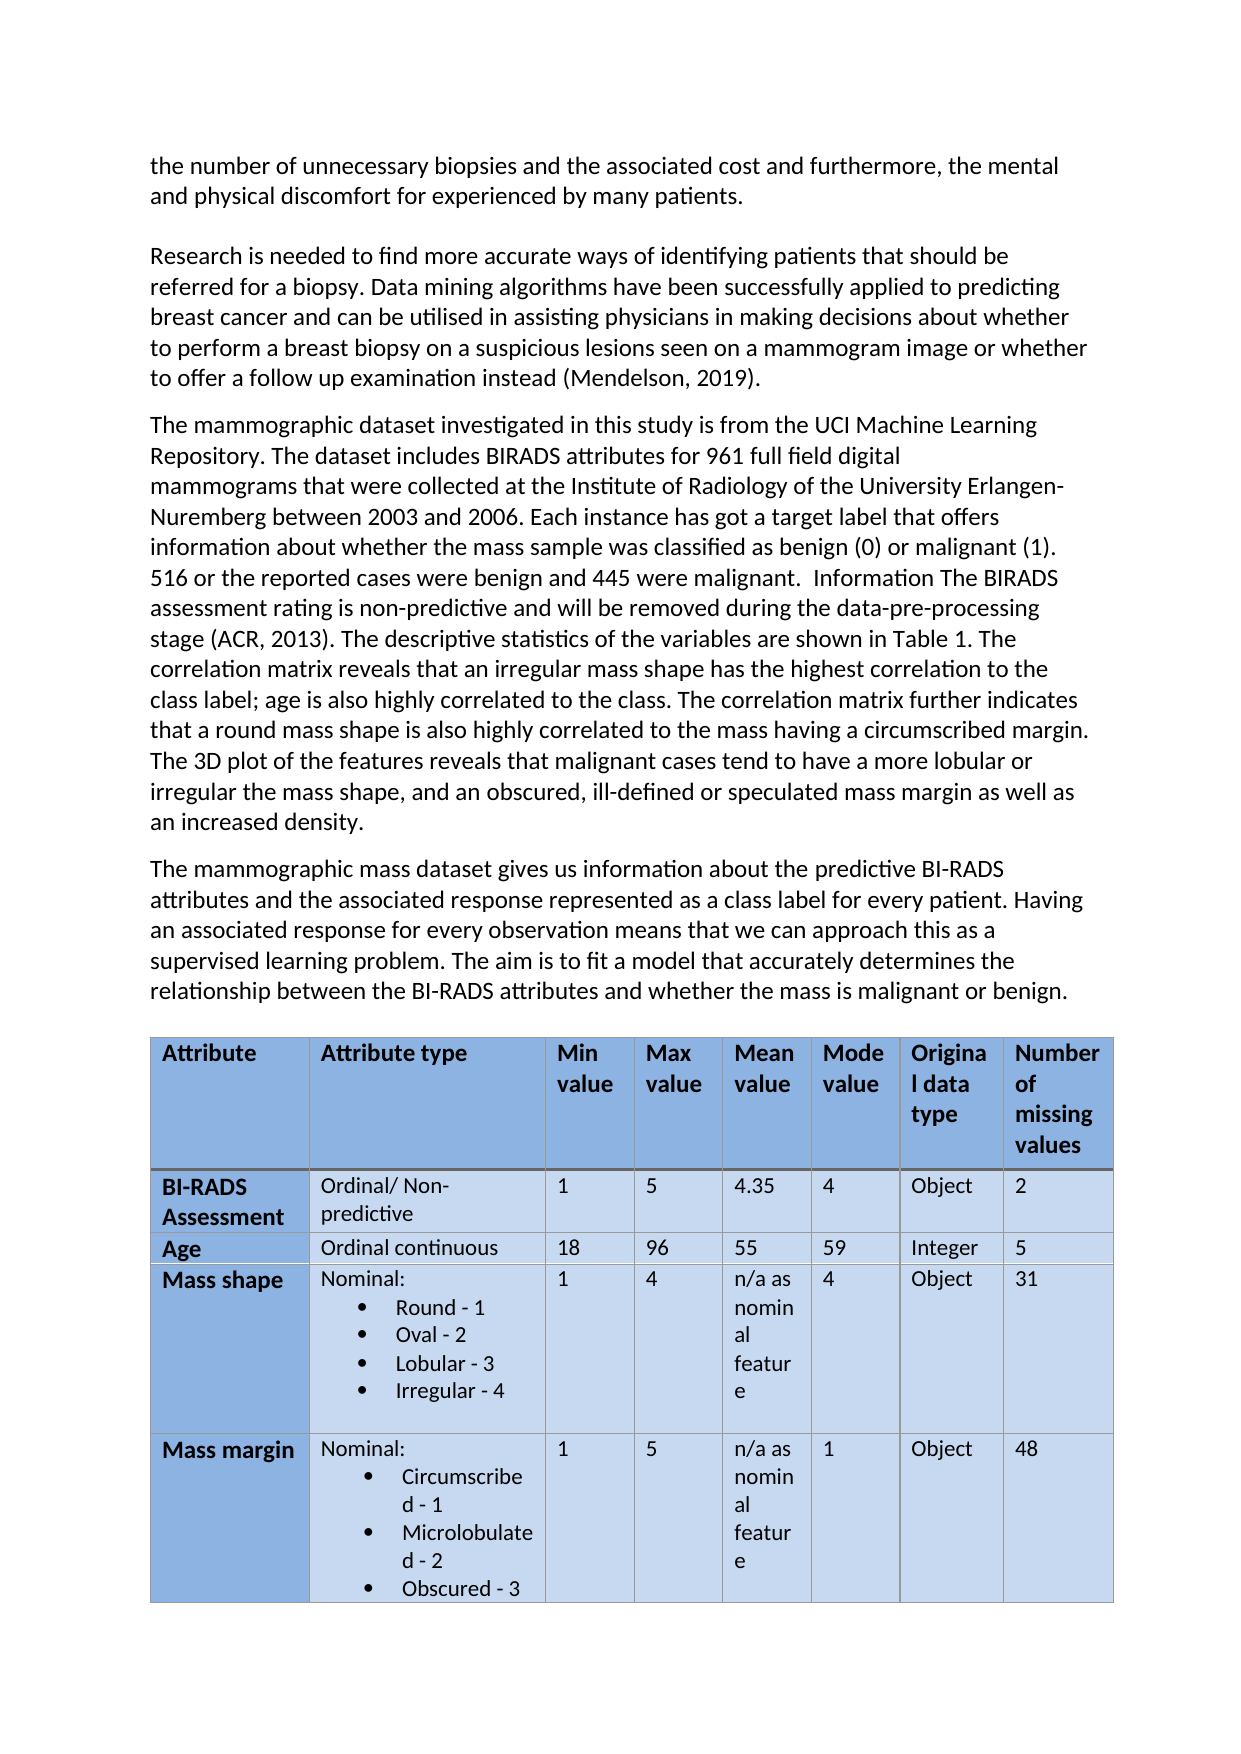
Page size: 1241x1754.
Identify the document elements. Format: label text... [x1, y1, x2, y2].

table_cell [310, 1434, 545, 1602]
table_cell 4.35 [723, 1171, 811, 1232]
table_cell 1 [546, 1434, 634, 1602]
table_header Mode value [812, 1038, 899, 1168]
table_cell 55 [723, 1233, 811, 1263]
table_cell 5 [635, 1434, 722, 1602]
table_cell 2 [1004, 1171, 1113, 1232]
table_cell Integer [901, 1233, 1003, 1263]
table_cell Mass margin [151, 1434, 309, 1602]
table_cell Object [901, 1265, 1003, 1433]
table_cell 96 [635, 1233, 722, 1263]
table_cell 1 [546, 1265, 634, 1433]
table_cell 48 [1004, 1434, 1113, 1602]
table_header Attribute type [310, 1038, 545, 1168]
table_header Attribute [151, 1038, 309, 1168]
table_header Min value [546, 1038, 634, 1168]
table_cell 4 [812, 1171, 899, 1232]
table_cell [723, 1434, 811, 1602]
table_cell 5 [635, 1171, 722, 1232]
table_header Number of missing values [1004, 1038, 1113, 1168]
table_header Mean value [723, 1038, 811, 1168]
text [150, 150, 1090, 211]
table_cell Ordinal continuous [310, 1233, 545, 1263]
table_cell 4 [635, 1265, 722, 1433]
text The mammographic dataset investigated in this study is from the UCI Machine Learning Repository. The dataset includes BIRADS attributes for 961 full field digital mammograms that were collected at the Institute of Radiology of the University Erlangen-Nuremberg between 2003 and 2006. Each instance has got a target label that offers information about whether the mass sample was classified as benign (0) or malignant (1). 516 or the reported cases were benign and 445 were malignant. Information The BIRADS assessment rating is non-predictive and will be removed during the data-pre-processing stage (ACR, 2013). The descriptive statistics of the variables are shown in Table 1. The correlation matrix reveals that an irregular mass shape has the highest correlation to the class label; age is also highly correlated to the class. The correlation matrix further indicates that a round mass shape is also highly correlated to the mass having a circumscribed margin. The 3D plot of the features reveals that malignant cases tend to have a more lobular or irregular the mass shape, and an obscured, ill-defined or speculated mass margin as well as an increased density. [150, 409, 1090, 837]
table_cell 18 [546, 1233, 634, 1263]
table_cell 31 [1004, 1265, 1113, 1433]
table_cell 59 [812, 1233, 899, 1263]
text Research is needed to find more accurate ways of identifying patients that should be referred for a biopsy. Data mining algorithms have been successfully applied to predicting breast cancer and can be utilised in assisting physicians in making decisions about whether to perform a breast biopsy on a suspicious lesions seen on a mammogram image or whether to offer a follow up examination instead (Mendelson, 2019). [150, 240, 1090, 393]
table_header Original data type [901, 1038, 1003, 1168]
table_cell BI-RADS Assessment [151, 1171, 309, 1232]
text The mammographic mass dataset gives us information about the predictive BI-RADS attributes and the associated response represented as a class label for every patient. Having an associated response for every observation means that we can approach this as a supervised learning problem. The aim is to fit a model that accurately determines the relationship between the BI-RADS attributes and whether the mass is malignant or benign. [150, 853, 1090, 1006]
table_cell Nominal: Round - 1 Oval - 2 Lobular - 3 Irregular - 4 [310, 1265, 545, 1433]
table_cell 1 [546, 1171, 634, 1232]
table_cell 1 [812, 1434, 899, 1602]
table_cell n/a as nominal feature [723, 1265, 811, 1433]
table_cell Age [151, 1233, 309, 1263]
table_header Max value [635, 1038, 722, 1168]
table_cell Object [901, 1171, 1003, 1232]
table_cell Object [901, 1434, 1003, 1602]
table_cell 5 [1004, 1233, 1113, 1263]
table_cell Ordinal/ Non- predictive [310, 1171, 545, 1232]
table_cell 4 [812, 1265, 899, 1433]
table_cell Mass shape [151, 1265, 309, 1433]
